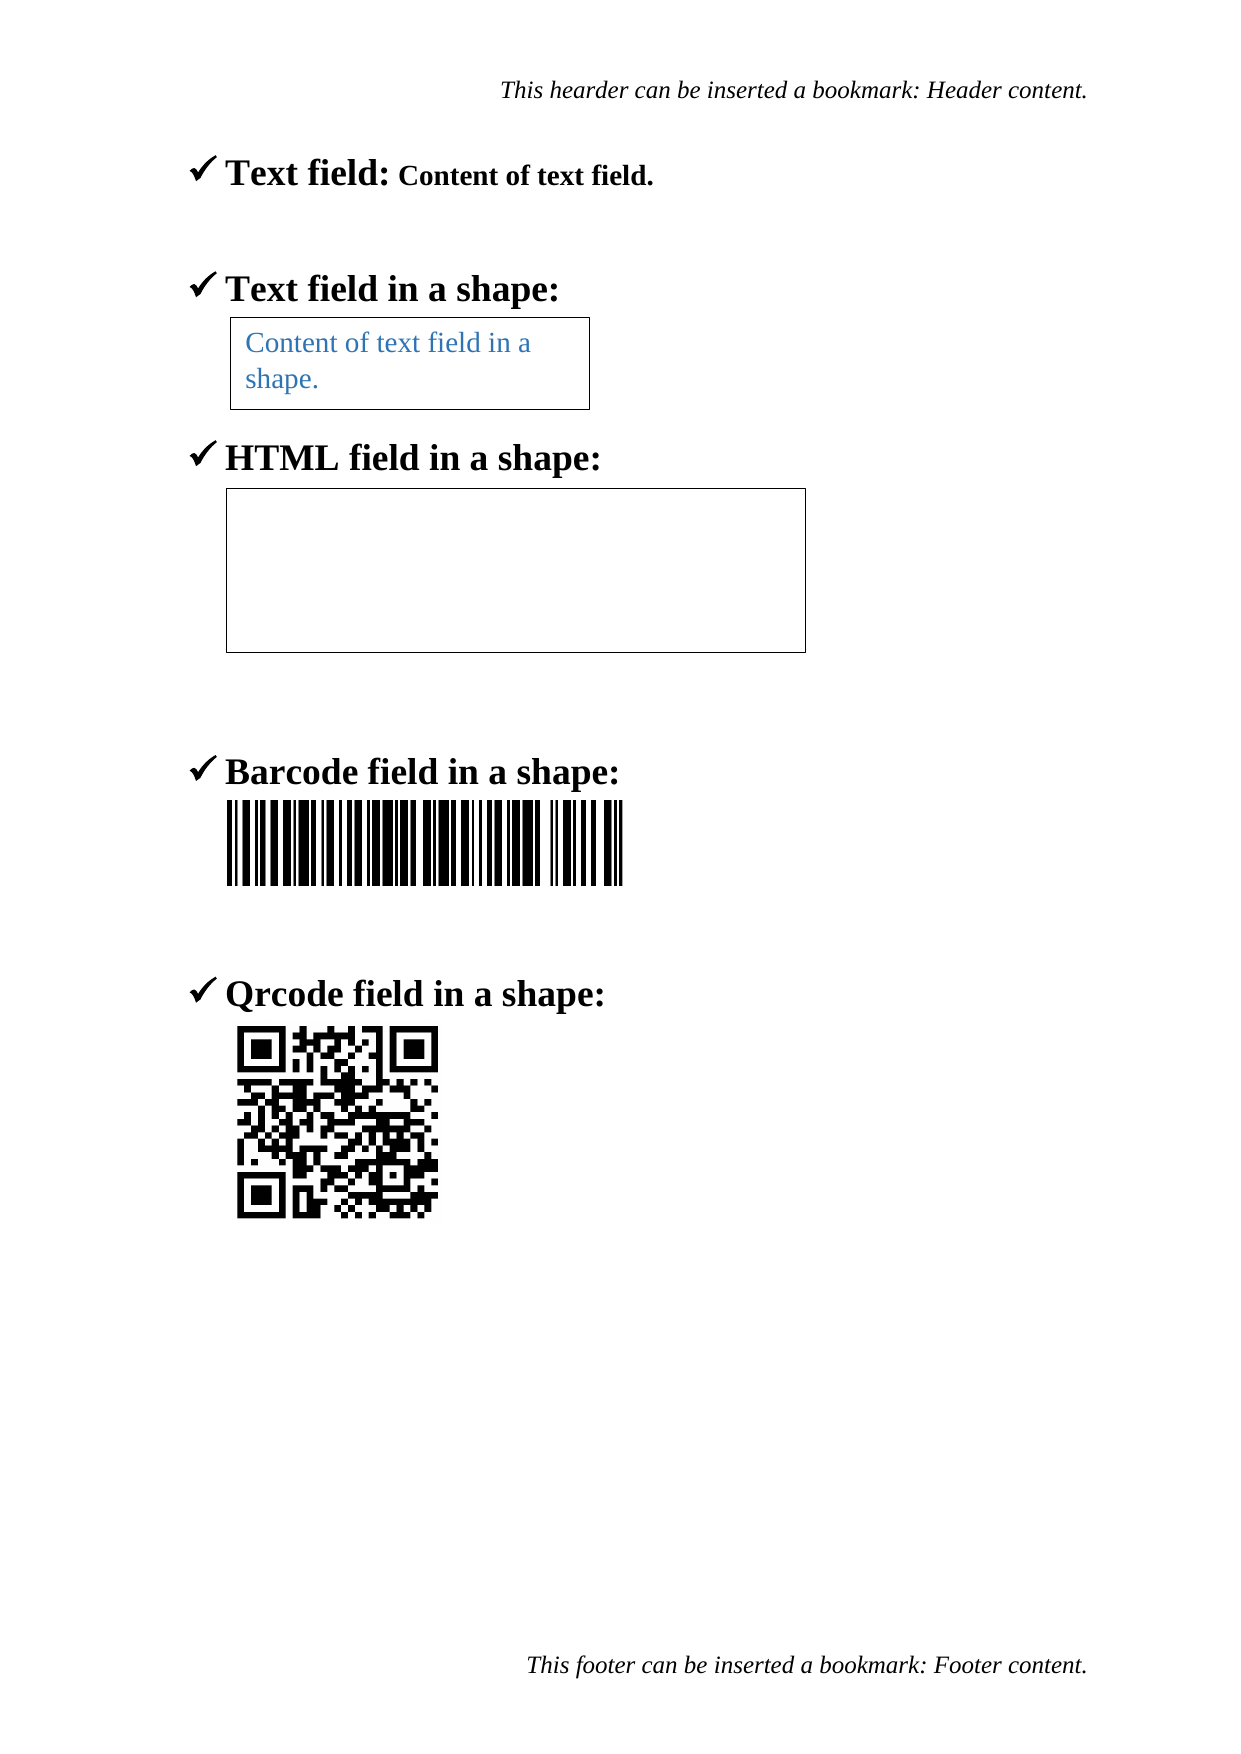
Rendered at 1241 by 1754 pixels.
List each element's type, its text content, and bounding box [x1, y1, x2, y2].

list Qrcode field in a shape: [187, 971, 1090, 1014]
list Text field in a shape: [187, 266, 1090, 309]
list Text field: Content of text field. [187, 150, 1090, 193]
list Barcode field in a shape: [187, 750, 1090, 793]
list HTML field in a shape: [187, 435, 1090, 478]
